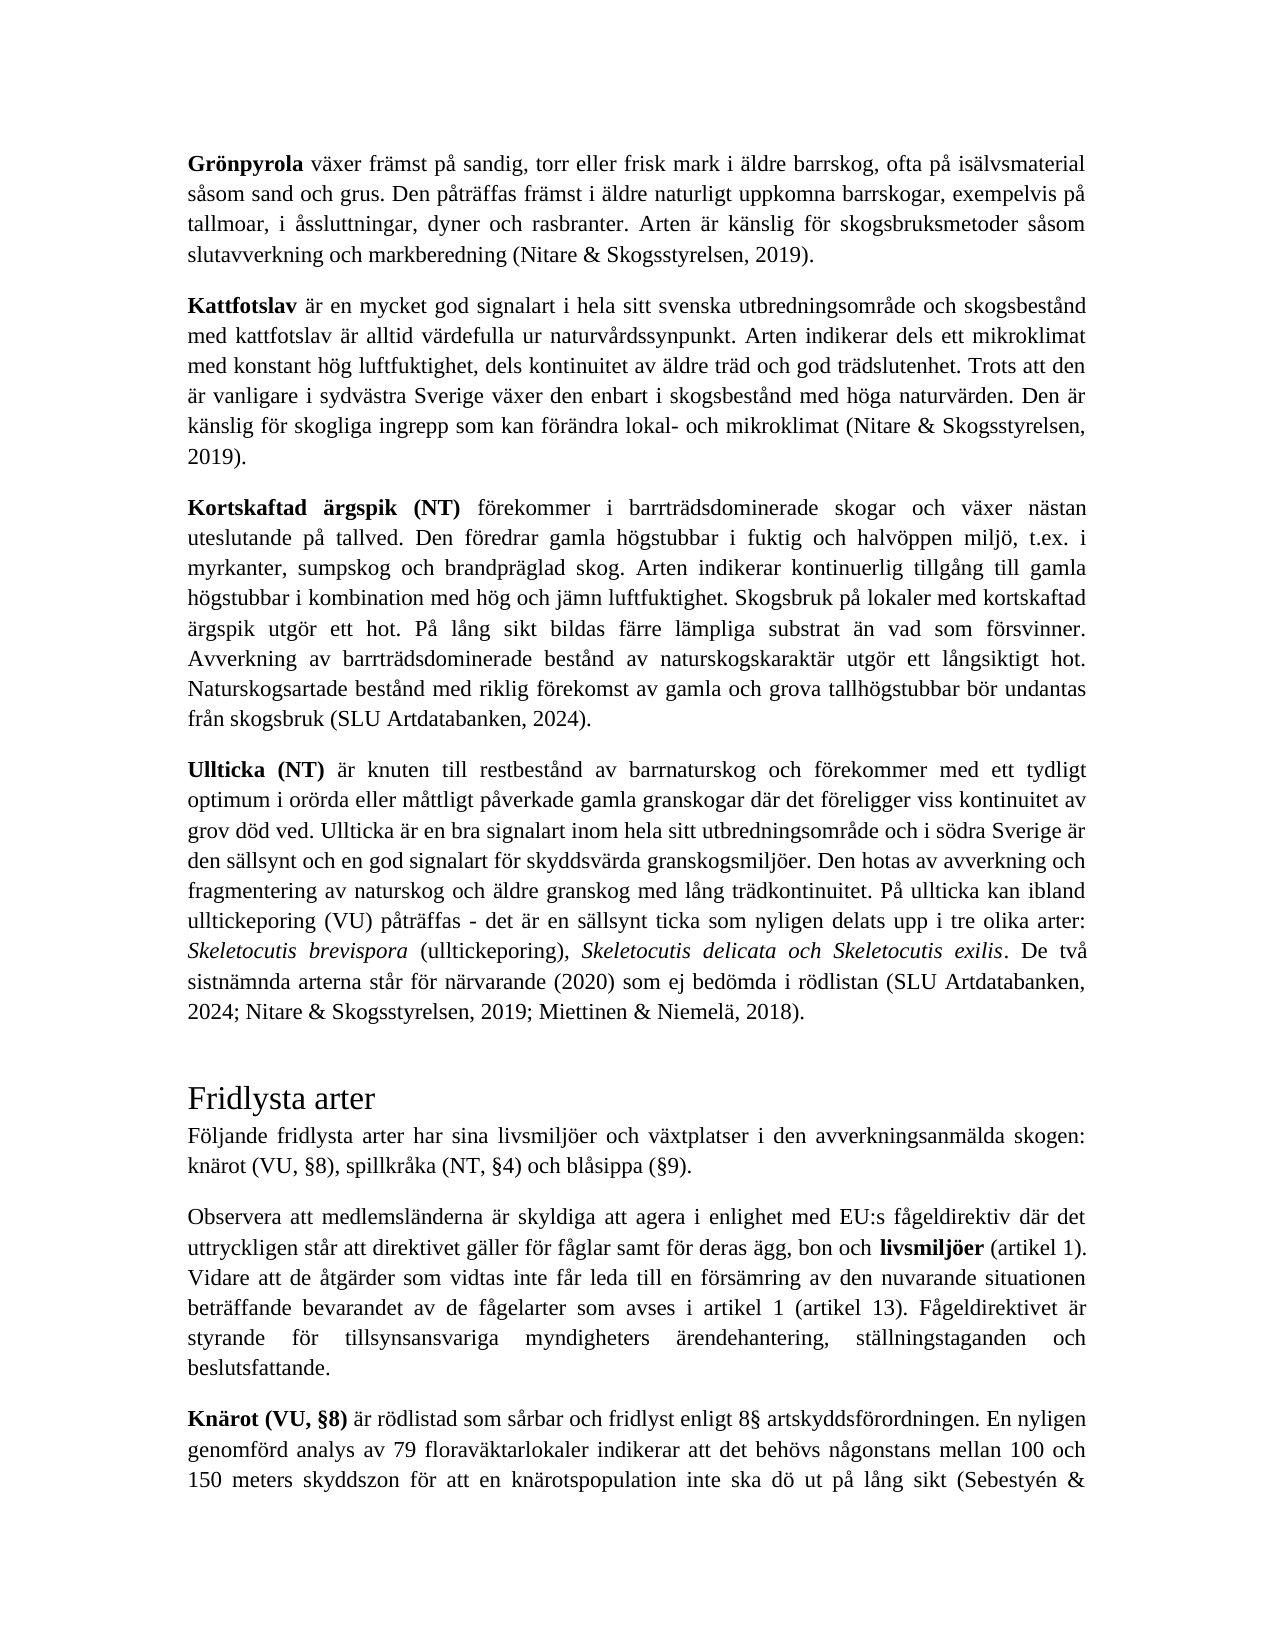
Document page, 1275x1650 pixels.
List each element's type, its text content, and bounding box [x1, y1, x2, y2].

text Kortskaftad ärgspik (NT) förekommer i barrträdsdominerade skogar och växer nästan uteslutande på tallved. Den föredrar gamla högstubbar i fuktig och halvöppen miljö, t.ex. i myrkanter, sumpskog och brandpräglad skog. Arten indikerar kontinuerlig tillgång till gamla högstubbar i kombination med hög och jämn luftfuktighet. Skogsbruk på lokaler med kortskaftad ärgspik utgör ett hot. På lång sikt bildas färre lämpliga substrat än vad som försvinner. Avverkning av barrträdsdominerade bestånd av naturskogskaraktär utgör ett långsiktigt hot. Naturskogsartade bestånd med riklig förekomst av gamla och grova tallhögstubbar bör undantas från skogsbruk (SLU Artdatabanken, 2024). [187, 494, 1087, 732]
text Kattfotslav är en mycket god signalart i hela sitt svenska utbredningsområde och skogsbestånd med kattfotslav är alltid värdefulla ur naturvårdssynpunkt. Arten indikerar dels ett mikroklimat med konstant hög luftfuktighet, dels kontinuitet av äldre träd och god trädslutenhet. Trots att den är vanligare i sydvästra Sverige växer den enbart i skogsbestånd med höga naturvärden. Den är känslig för skogliga ingrepp som kan förändra lokal- och mikroklimat (Nitare & Skogsstyrelsen, 2019). [187, 292, 1087, 469]
text Grönpyrola växer främst på sandig, torr eller frisk mark i äldre barrskog, ofta på isälvsmaterial såsom sand och grus. Den påträffas främst i äldre naturligt uppkomna barrskogar, exempelvis på tallmoar, i åssluttningar, dyner och rasbranter. Arten är känslig för skogsbruksmetoder såsom slutavverkning och markberedning (Nitare & Skogsstyrelsen, 2019). [187, 150, 1087, 267]
text Följande fridlysta arter har sina livsmiljöer och växtplatser i den avverkningsanmälda skogen: knärot (VU, §8), spillkråka (NT, §4) och blåsippa (§9). [187, 1122, 1087, 1179]
subtitle Fridlysta arter [187, 1078, 1087, 1116]
text Observera att medlemsländerna är skyldiga att agera i enlighet med EU:s fågeldirektiv där det uttryckligen står att direktivet gäller för fåglar samt för deras ägg, bon och livsmiljöer (artikel 1). Vidare att de åtgärder som vidtas inte får leda till en försämring av den nuvarande situationen beträffande bevarandet av de fågelarter som avses i artikel 1 (artikel 13). Fågeldirektivet är styrande för tillsynsansvariga myndigheters ärendehantering, ställningstaganden och beslutsfattande. [187, 1203, 1087, 1381]
text Ullticka (NT) är knuten till restbestånd av barrnaturskog och förekommer med ett tydligt optimum i orörda eller måttligt påverkade gamla granskogar där det föreligger viss kontinuitet av grov död ved. Ullticka är en bra signalart inom hela sitt utbredningsområde och i södra Sverige är den sällsynt och en god signalart för skyddsvärda granskogsmiljöer. Den hotas av avverkning och fragmentering av naturskog och äldre granskog med lång trädkontinuitet. På ullticka kan ibland ulltickeporing (VU) påträffas - det är en sällsynt ticka som nyligen delats upp i tre olika arter: Skeletocutis brevispora (ulltickeporing), Skeletocutis delicata och Skeletocutis exilis. De två sistnämnda arterna står för närvarande (2020) som ej bedömda i rödlistan (SLU Artdatabanken, 2024; Nitare & Skogsstyrelsen, 2019; Miettinen & Niemelä, 2018). [187, 756, 1087, 1024]
